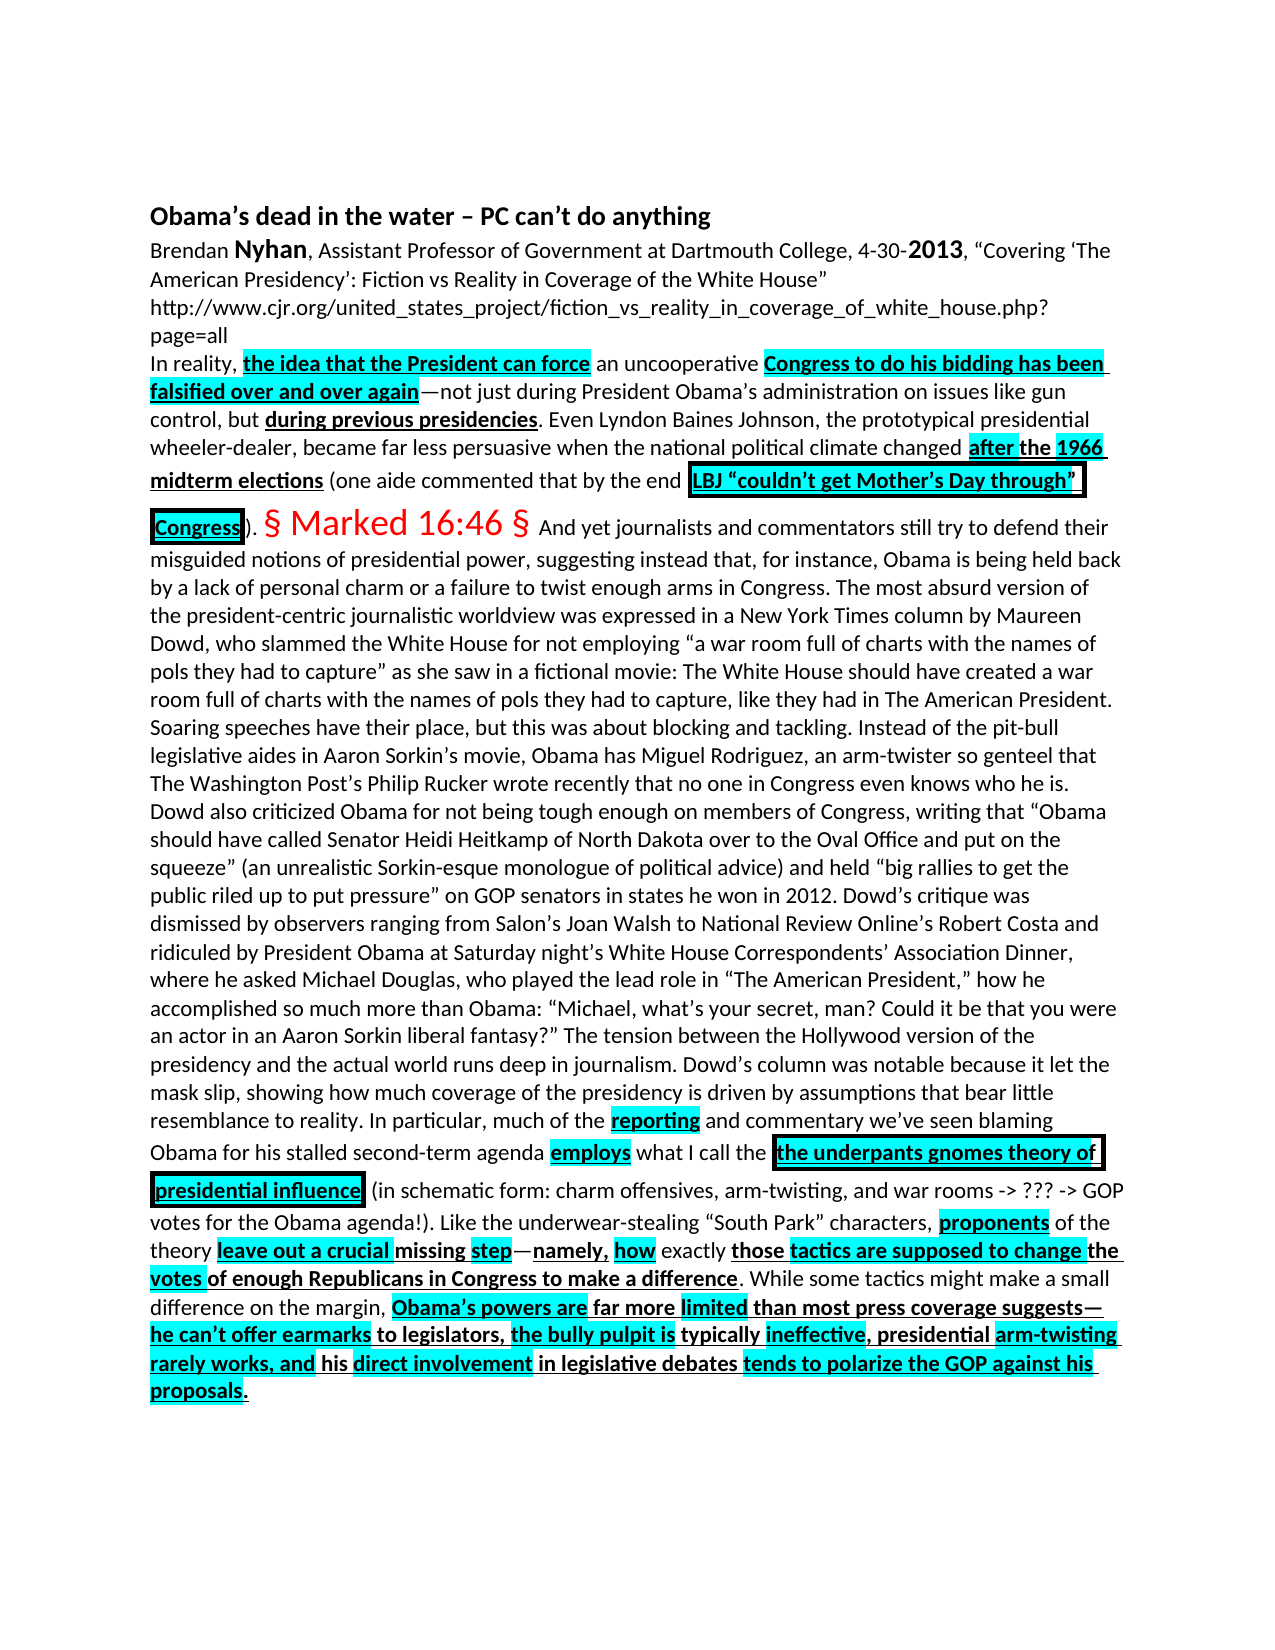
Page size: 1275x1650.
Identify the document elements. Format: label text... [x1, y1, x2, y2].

text In reality, the idea that the President can force an uncooperative Congress to do his bidding has been falsified over and over again—not just during President Obama’s administration on issues like gun control, but during previous presidencies. Even Lyndon Baines Johnson, the prototypical presidential wheeler-dealer, became far less persuasive when the national political climate changed after the 1966 midterm elections (one aide commented that by the end LBJ “couldn’t get Mother’s Day through” Congress). § Marked 16:46 § And yet journalists and commentators still try to defend their misguided notions of presidential power, suggesting instead that, for instance, Obama is being held back by a lack of personal charm or a failure to twist enough arms in Congress. The most absurd version of the president-centric journalistic worldview was expressed in a New York Times column by Maureen Dowd, who slammed the White House for not employing “a war room full of charts with the names of pols they had to capture” as she saw in a fictional movie: The White House should have created a war room full of charts with the names of pols they had to capture, like they had in The American President. Soaring speeches have their place, but this was about blocking and tackling. Instead of the pit-bull legislative aides in Aaron Sorkin’s movie, Obama has Miguel Rodriguez, an arm-twister so genteel that The Washington Post’s Philip Rucker wrote recently that no one in Congress even knows who he is. Dowd also criticized Obama for not being tough enough on members of Congress, writing that “Obama should have called Senator Heidi Heitkamp of North Dakota over to the Oval Office and put on the squeeze” (an unrealistic Sorkin-esque monologue of political advice) and held “big rallies to get the public riled up to put pressure” on GOP senators in states he won in 2012. Dowd’s critique was dismissed by observers ranging from Salon’s Joan Walsh to National Review Online’s Robert Costa and ridiculed by President Obama at Saturday night’s White House Correspondents’ Association Dinner, where he asked Michael Douglas, who played the lead role in “The American President,” how he accomplished so much more than Obama: “Michael, what’s your secret, man? Could it be that you were an actor in an Aaron Sorkin liberal fantasy?” The tension between the Hollywood version of the presidency and the actual world runs deep in journalism. Dowd’s column was notable because it let the mask slip, showing how much coverage of the presidency is driven by assumptions that bear little resemblance to reality. In particular, much of the reporting and commentary we’ve seen blaming Obama for his stalled second-term agenda employs what I call the the underpants gnomes theory of presidential influence (in schematic form: charm offensives, arm-twisting, and war rooms -> ??? -> GOP votes for the Obama agenda!). Like the underwear-stealing “South Park” characters, proponents of the theory leave out a crucial missing step—namely, how exactly those tactics are supposed to change the votes of enough Republicans in Congress to make a difference. While some tactics might make a small difference on the margin, Obama’s powers are far more limited than most press coverage suggests—he can’t offer earmarks to legislators, the bully pulpit is typically ineffective, presidential arm-twisting rarely works, and his direct involvement in legislative debates tends to polarize the GOP against his proposals. [150, 349, 1125, 1405]
text Brendan Nyhan, Assistant Professor of Government at Dartmouth College, 4-30-2013, “Covering ‘The American Presidency’: Fiction vs Reality in Coverage of the White House” http://www.cjr.org/united_states_project/fiction_vs_reality_in_coverage_of_white_house.php?page=all [150, 232, 1125, 349]
subtitle Obama’s dead in the water – PC can’t do anything [150, 199, 1125, 232]
